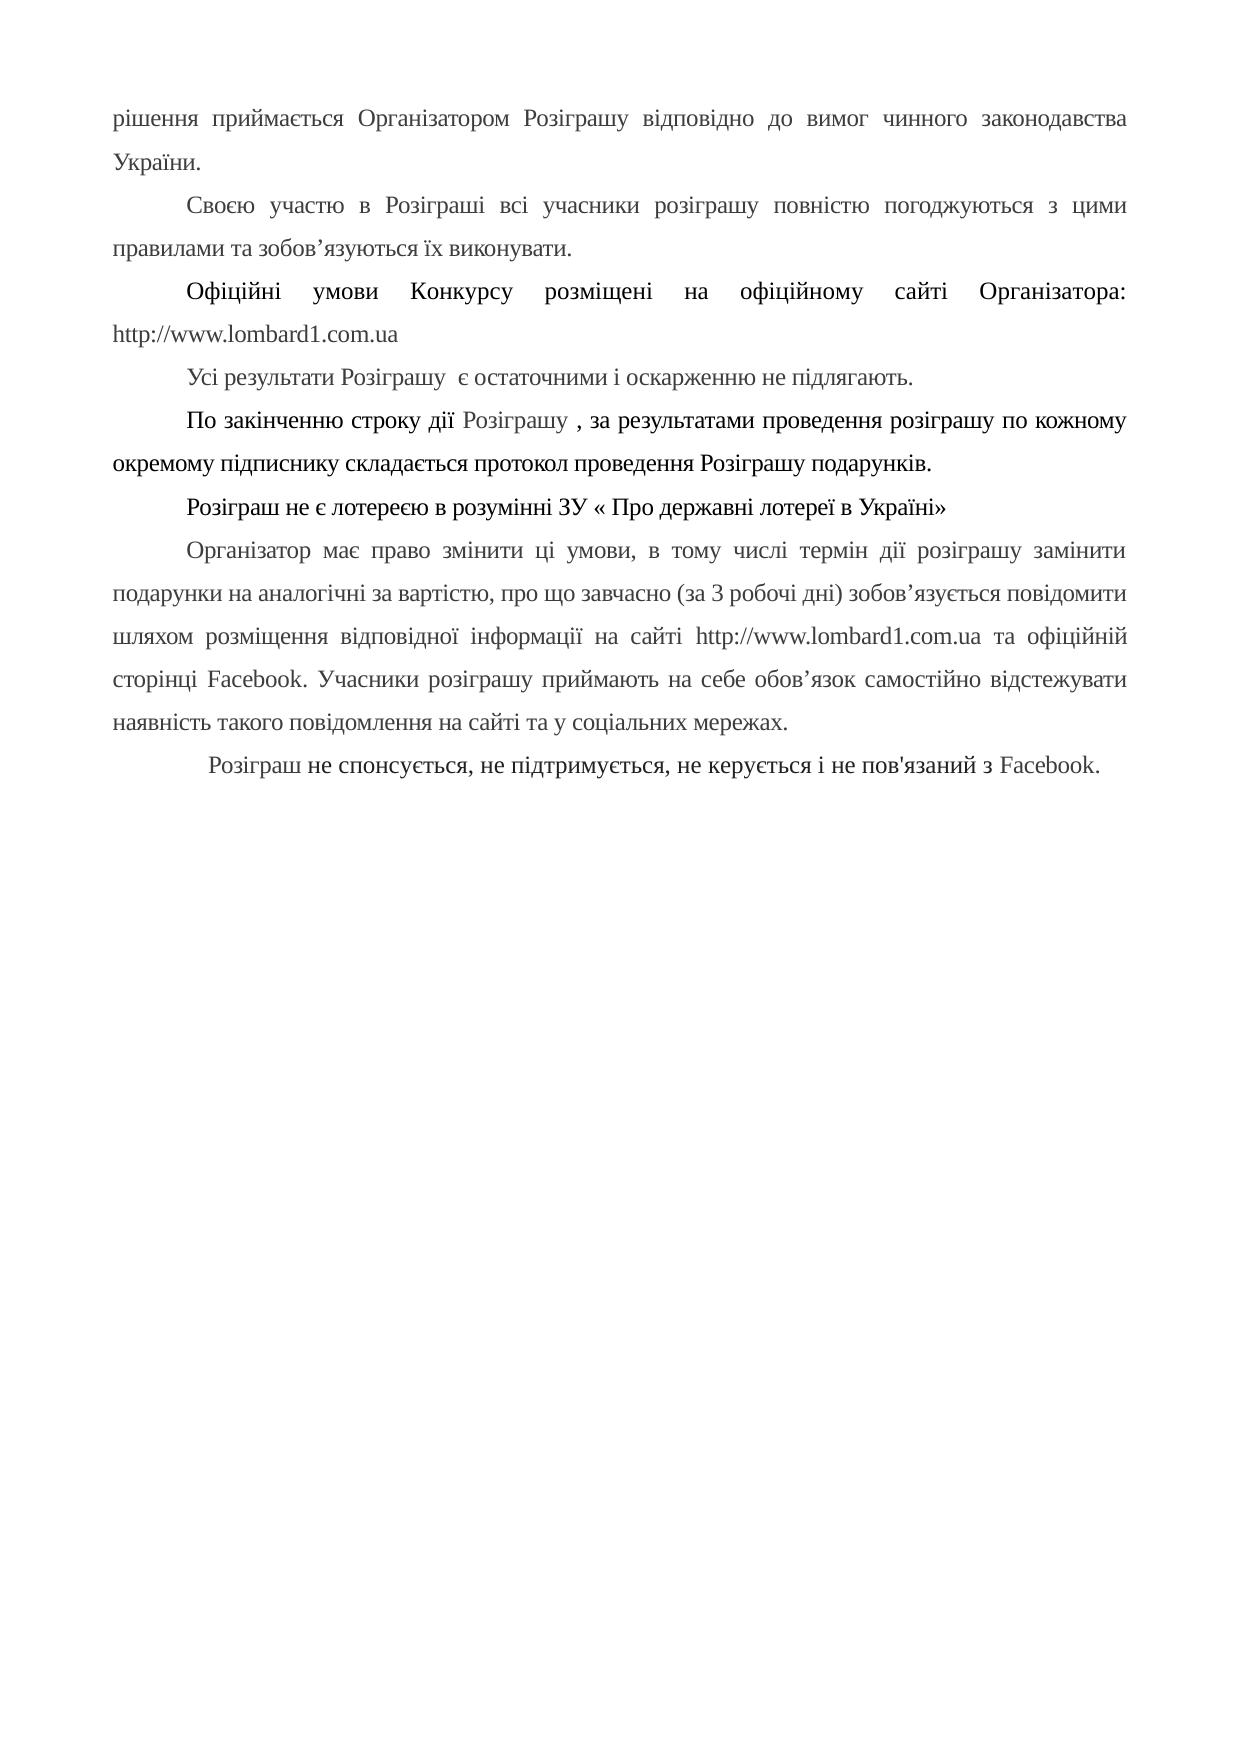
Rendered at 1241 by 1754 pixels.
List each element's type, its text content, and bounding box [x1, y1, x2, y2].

text Усі результати Розіграшу є остаточними і оскарженню не підлягають. [112, 362, 1128, 391]
text Розіграш не є лотереєю в розумінні ЗУ « Про державні лотереї в Україні» [112, 492, 1128, 520]
text Організатор має право змінити ці умови, в тому числі термін дії розіграшу замінити подарунки на аналогічні за вартістю, про що завчасно (за 3 робочі дні) зобов’язується повідомити шляхом розміщення відповідної інформації на сайті http://www.lombard1.com.ua та офіційній сторінці Facebook. Учасники розіграшу приймають на себе обов’язок самостійно відстежувати наявність такого повідомлення на сайті та у соціальних мережах. [112, 535, 1128, 736]
text Своєю участю в Розіграші всі учасники розіграшу повністю погоджуються з цими правилами та зобов’язуються їх виконувати. [112, 190, 1128, 262]
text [112, 103, 1128, 175]
text Розіграш не спонсується, не підтримується, не керується і не пов'язаний з Facebook. [112, 750, 1128, 779]
text Офіційні умови Конкурсу розміщені на офіційному сайті Організатора: http://www.lombard1.com.ua [112, 276, 1128, 348]
text По закінченню строку дії Розіграшу , за результатами проведення розіграшу по кожному окремому підписнику складається протокол проведення Розіграшу подарунків. [112, 405, 1128, 477]
